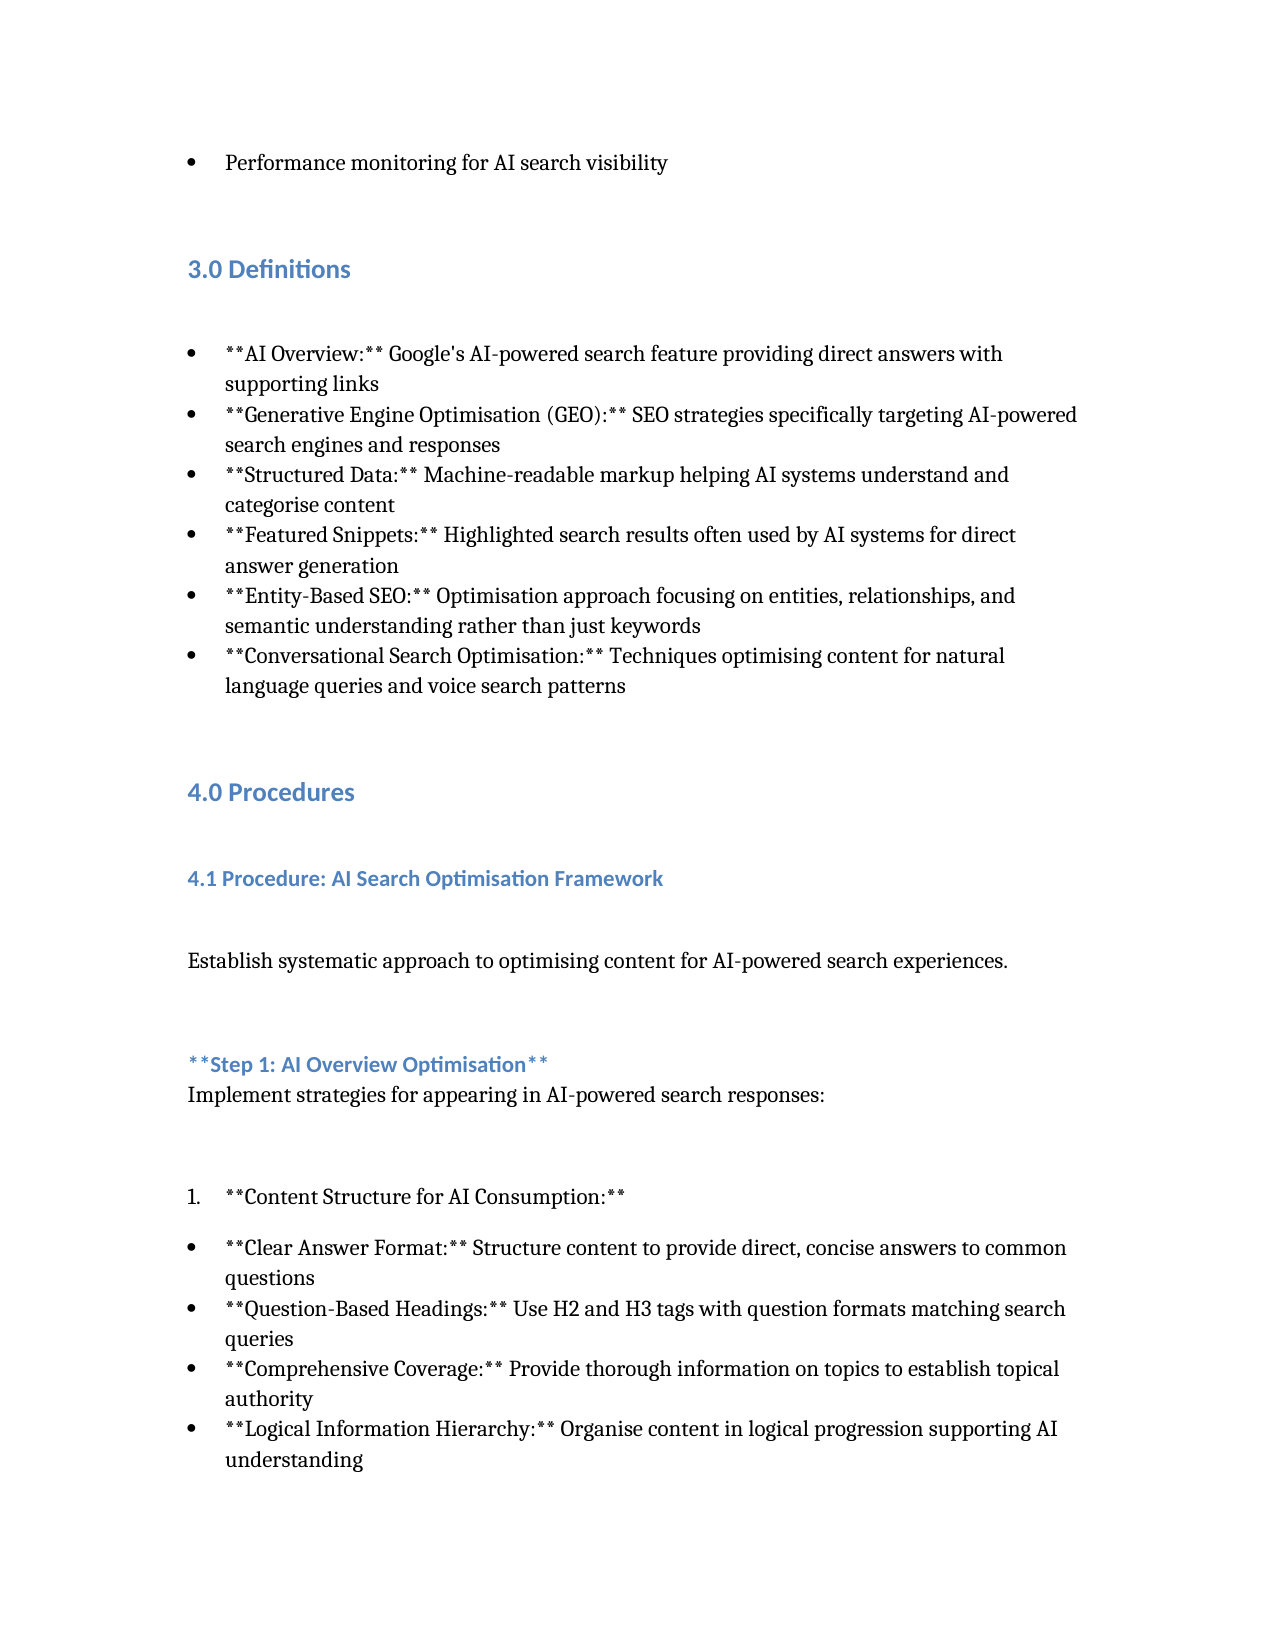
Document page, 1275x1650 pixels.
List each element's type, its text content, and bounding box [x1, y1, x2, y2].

list **Logical Information Hierarchy:** Organise content in logical progression supporting AI understanding [187, 1416, 1087, 1473]
list Performance monitoring for AI search visibility [187, 150, 1087, 176]
text Establish systematic approach to optimising content for AI-powered search experiences. [187, 948, 1087, 974]
subtitle 4.1 Procedure: AI Search Optimisation Framework [187, 864, 1087, 892]
list **Clear Answer Format:** Structure content to provide direct, concise answers to common questions [187, 1235, 1087, 1292]
list **Structured Data:** Machine-readable markup helping AI systems understand and categorise content [187, 462, 1087, 518]
list **Featured Snippets:** Highlighted search results often used by AI systems for direct answer generation [187, 522, 1087, 579]
list **Comprehensive Coverage:** Provide thorough information on topics to establish topical authority [187, 1356, 1087, 1412]
subtitle 3.0 Definitions [187, 252, 1087, 285]
text Implement strategies for appearing in AI-powered search responses: [187, 1082, 1087, 1108]
list **Conversational Search Optimisation:** Techniques optimising content for natural language queries and voice search patterns [187, 643, 1087, 700]
list **Generative Engine Optimisation (GEO):** SEO strategies specifically targeting AI-powered search engines and responses [187, 401, 1087, 458]
subtitle 4.0 Procedures [187, 775, 1087, 808]
list **Content Structure for AI Consumption:** [187, 1184, 1087, 1210]
list **Entity-Based SEO:** Optimisation approach focusing on entities, relationships, and semantic understanding rather than just keywords [187, 583, 1087, 639]
subtitle **Step 1: AI Overview Optimisation** [187, 1050, 1087, 1078]
list **Question-Based Headings:** Use H2 and H3 tags with question formats matching search queries [187, 1295, 1087, 1352]
list **AI Overview:** Google's AI-powered search feature providing direct answers with supporting links [187, 341, 1087, 398]
